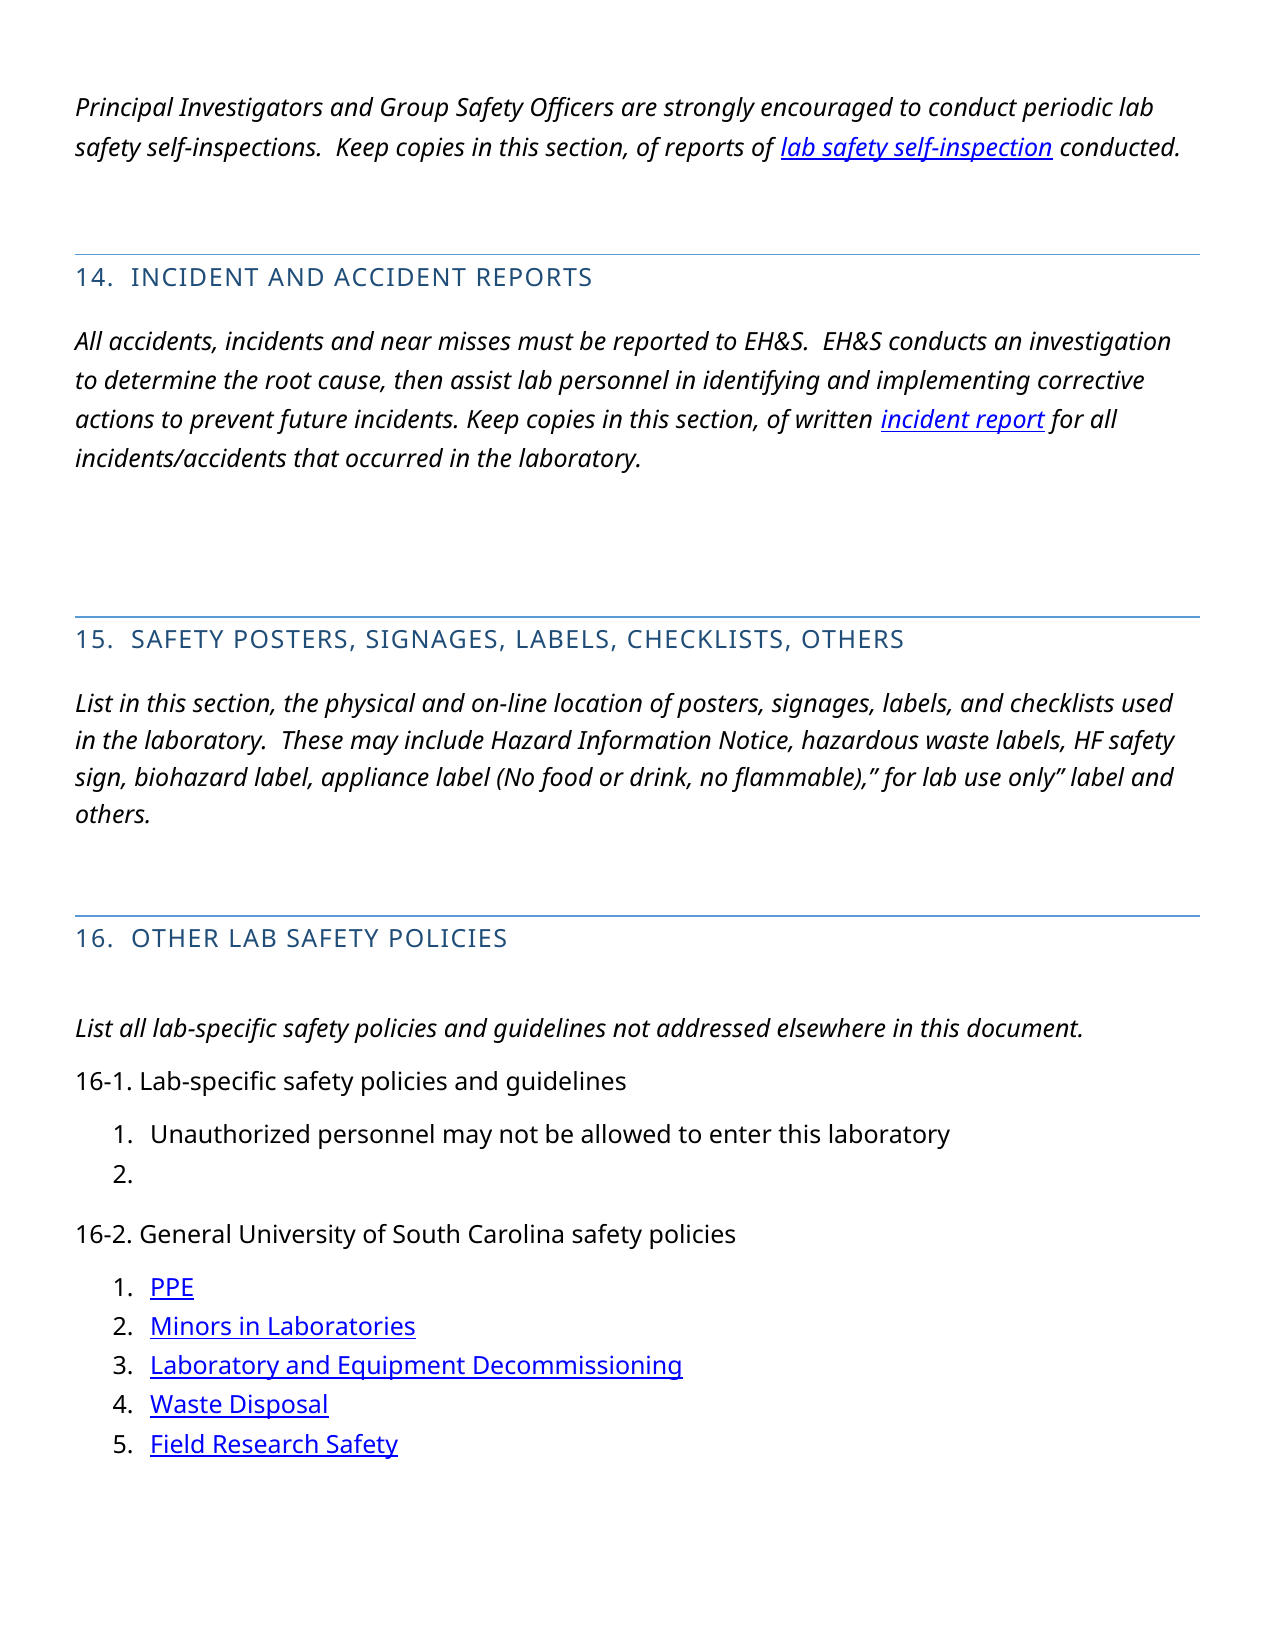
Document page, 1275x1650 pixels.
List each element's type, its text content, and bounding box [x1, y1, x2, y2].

list Field Research Safety [112, 1426, 1200, 1460]
text List in this section, the physical and on-line location of posters, signages, labels, and checklists used in the laboratory. These may include Hazard Information Notice, hazardous waste labels, HF safety sign, biohazard label, appliance label (No food or drink, no flammable),” for lab use only” label and others. [75, 686, 1200, 831]
list Unauthorized personnel may not be allowed to enter this laboratory [112, 1117, 1200, 1151]
text 16-1. Lab-specific safety policies and guidelines [75, 1064, 1200, 1098]
subtitle 14. Incident and Accident Reports [75, 255, 1200, 293]
list Waste Disposal [112, 1387, 1200, 1421]
list Laboratory and Equipment Decommissioning [112, 1348, 1200, 1382]
list Minors in Laboratories [112, 1309, 1200, 1343]
list PPE [112, 1270, 1200, 1304]
subtitle 15. SAFETY POSTERS, SIGNAGES, Labels, Checklists, Others [75, 618, 1200, 656]
text All accidents, incidents and near misses must be reported to EH&S. EH&S conducts an investigation to determine the root cause, then assist lab personnel in identifying and implementing corrective actions to prevent future incidents. Keep copies in this section, of written incident report for all incidents/accidents that occurred in the laboratory. [75, 323, 1200, 475]
text List all lab-specific safety policies and guidelines not addressed elsewhere in this document. [75, 1010, 1200, 1044]
subtitle 16. Other Lab Safety Policies [75, 917, 1200, 955]
text 16-2. General University of South Carolina safety policies [75, 1216, 1200, 1250]
